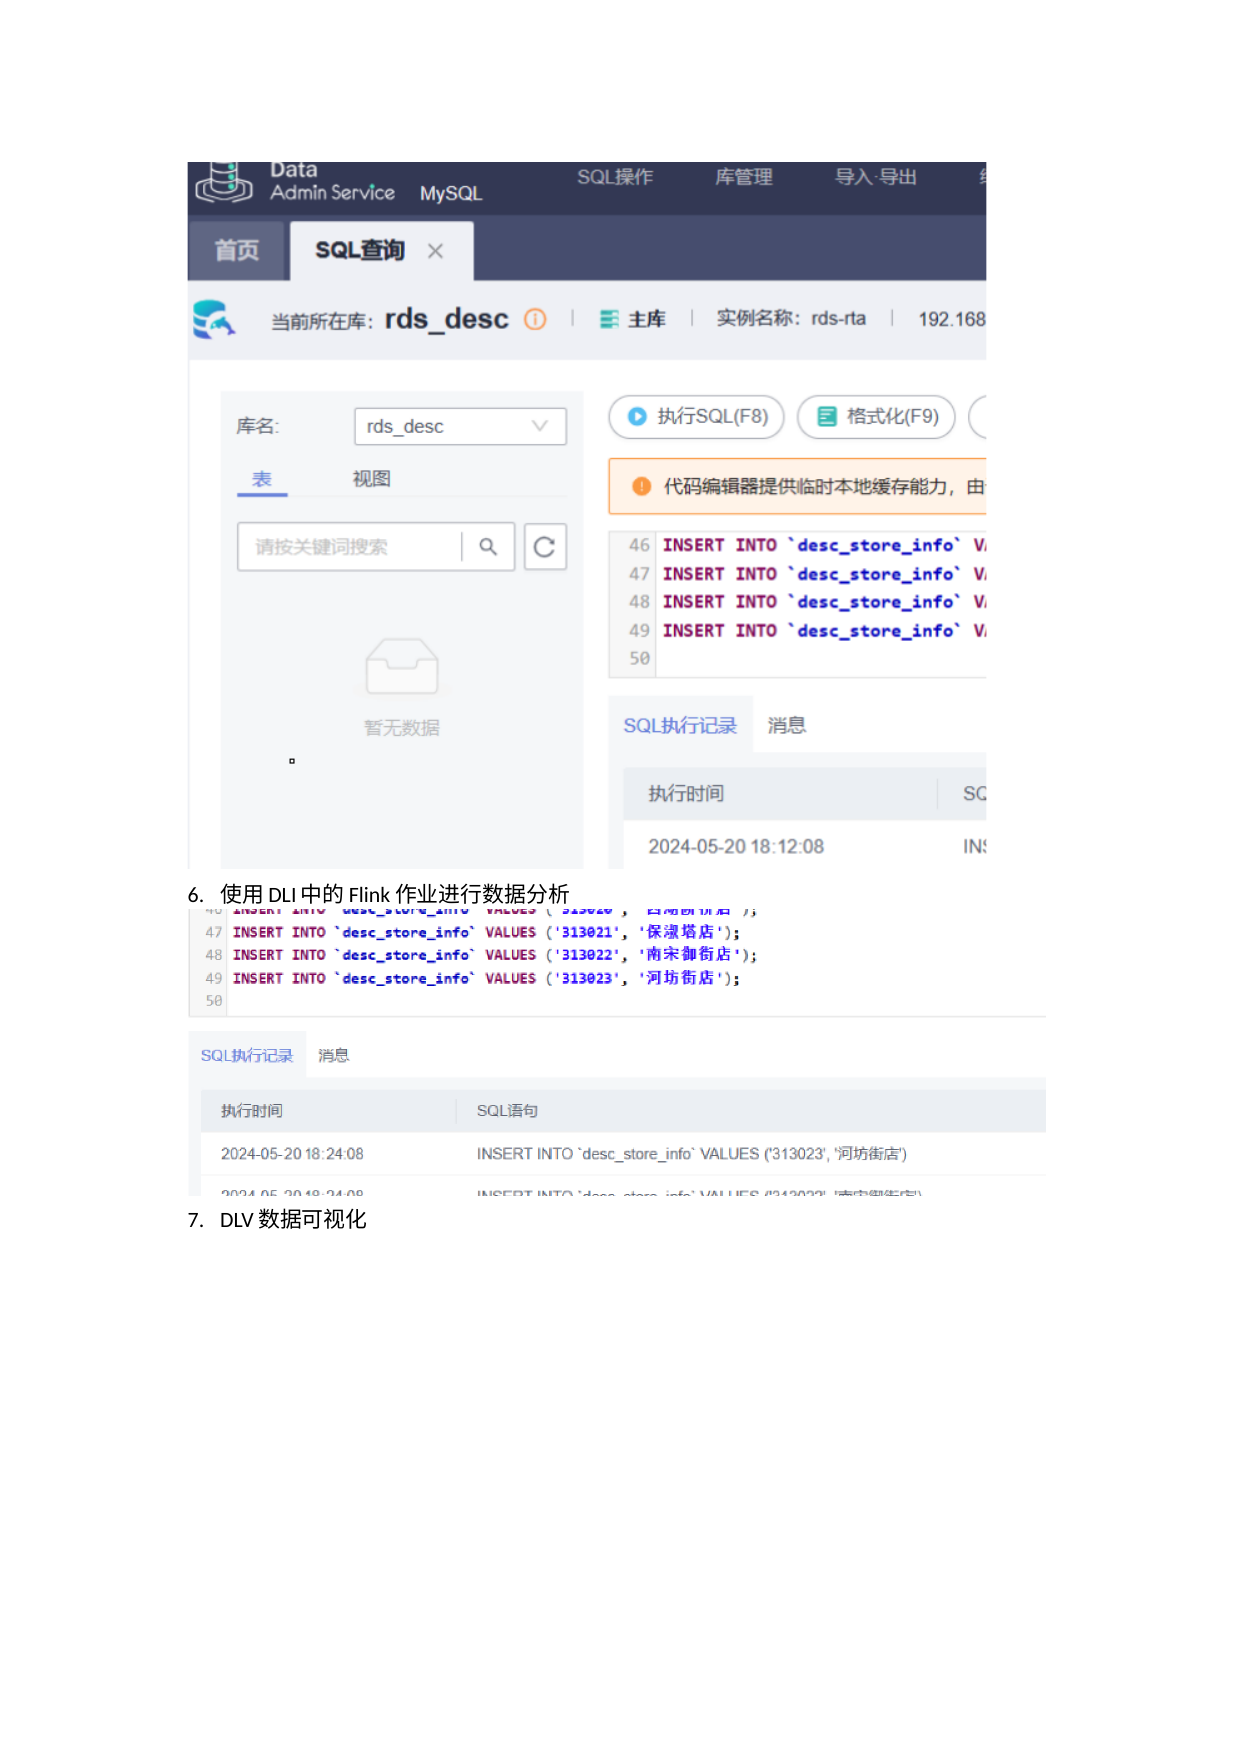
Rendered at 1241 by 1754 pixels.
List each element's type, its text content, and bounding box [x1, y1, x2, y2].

list DLV数据可视化 [187, 1202, 1053, 1234]
picture [187, 909, 1052, 1196]
picture [187, 162, 987, 869]
list 使用DLI中的Flink作业进行数据分析 [187, 877, 1053, 909]
